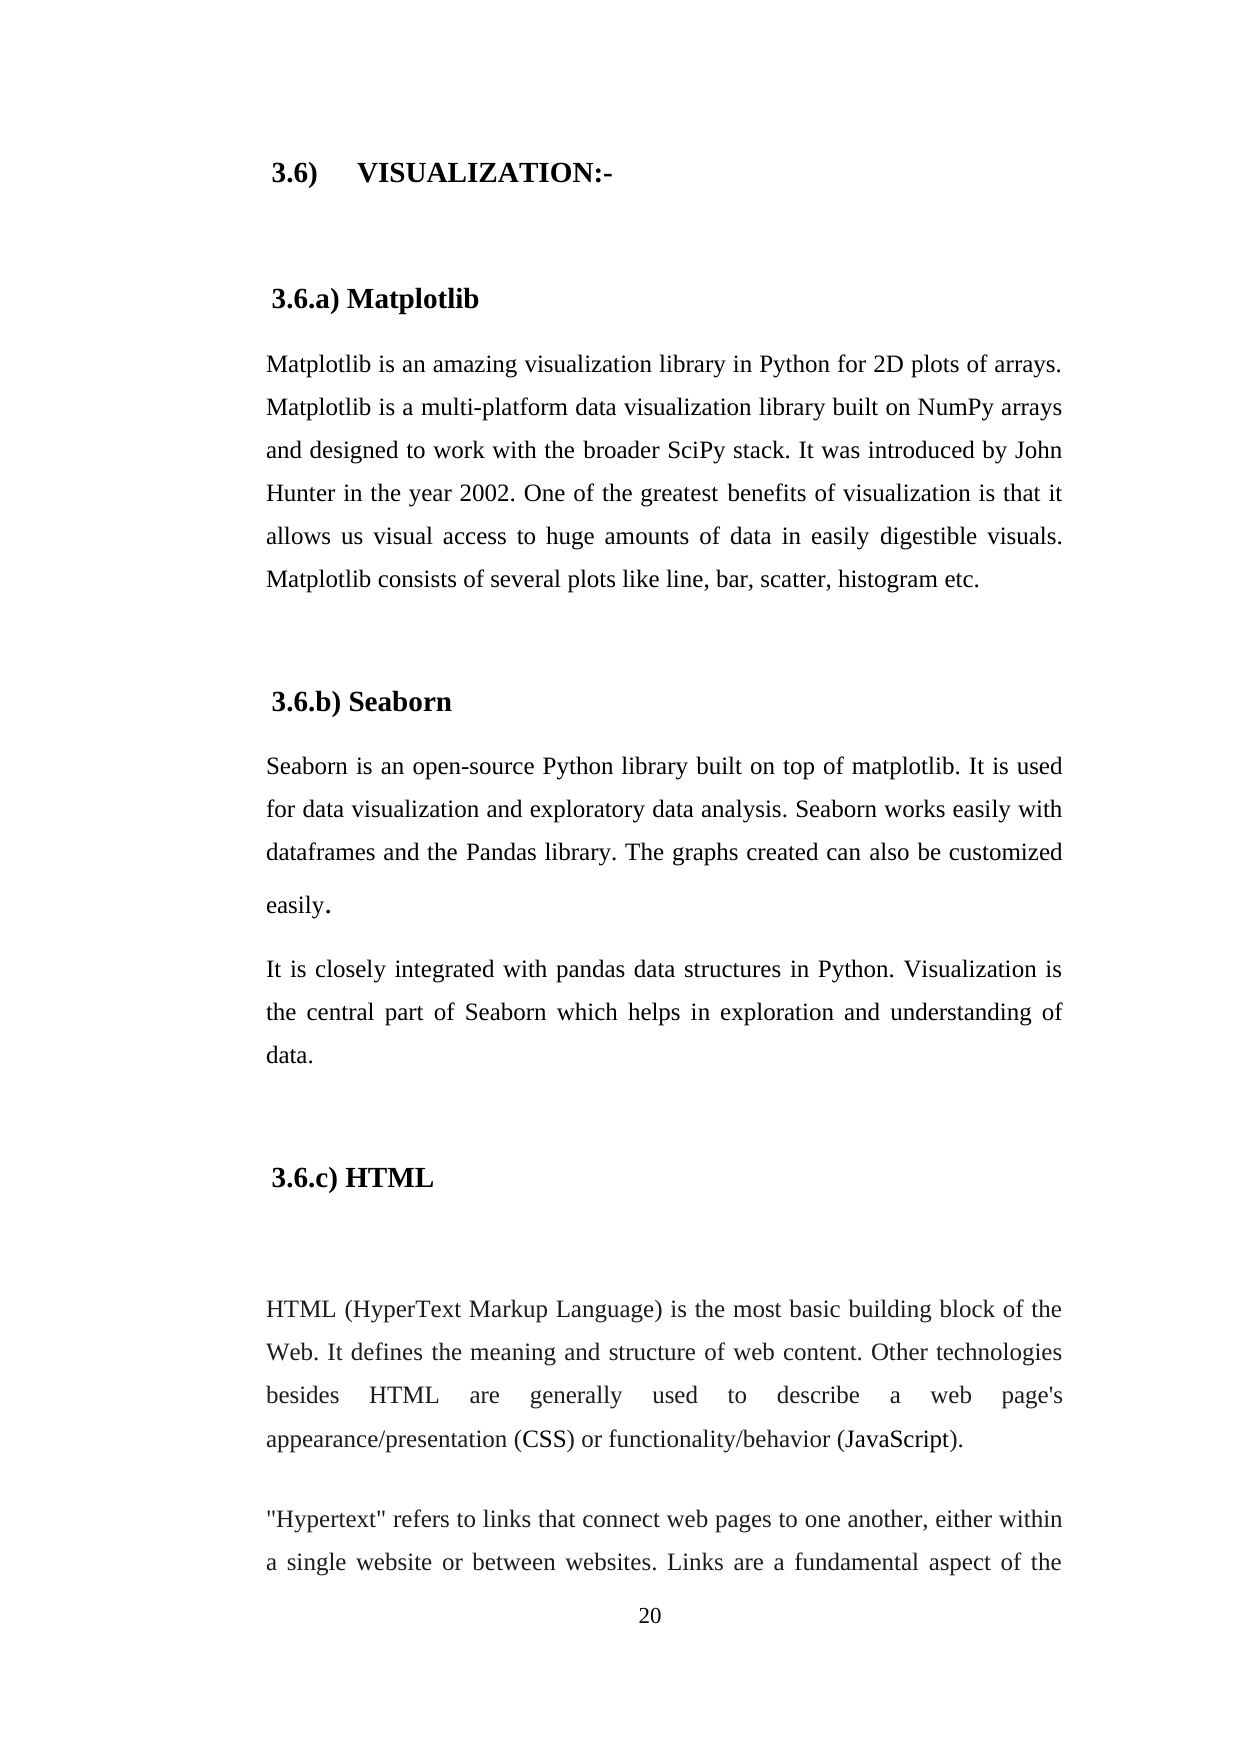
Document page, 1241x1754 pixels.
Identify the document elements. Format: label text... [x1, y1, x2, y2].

subtitle 3.6.c) HTML [266, 1160, 1063, 1194]
text Matplotlib is an amazing visualization library in Python for 2D plots of arrays. Matplotlib is a multi-platform data visualization library built on NumPy arrays and designed to work with the broader SciPy stack. It was introduced by John Hunter in the year 2002. One of the greatest benefits of visualization is that it allows us visual access to huge amounts of data in easily digestible visuals. Matplotlib consists of several plots like line, bar, scatter, histogram etc. [266, 349, 1063, 593]
subtitle VISUALIZATION:- [266, 155, 1063, 188]
subtitle 3.6.b) Seaborn [266, 684, 1063, 717]
text It is closely integrated with pandas data structures in Python. Visualization is the central part of Seaborn which helps in exploration and understanding of data. [266, 954, 1063, 1069]
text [266, 1504, 1063, 1576]
text 3.6.a) Matplotlib [266, 282, 1063, 315]
text Seaborn is an open-source Python library built on top of matplotlib. It is used for data visualization and exploratory data analysis. Seaborn works easily with dataframes and the Pandas library. The graphs created can also be customized easily. [266, 751, 1063, 920]
text HTML (HyperText Markup Language) is the most basic building block of the Web. It defines the meaning and structure of web content. Other technologies besides HTML are generally used to describe a web page's appearance/presentation (CSS) or functionality/behavior (JavaScript). [266, 1294, 1063, 1452]
